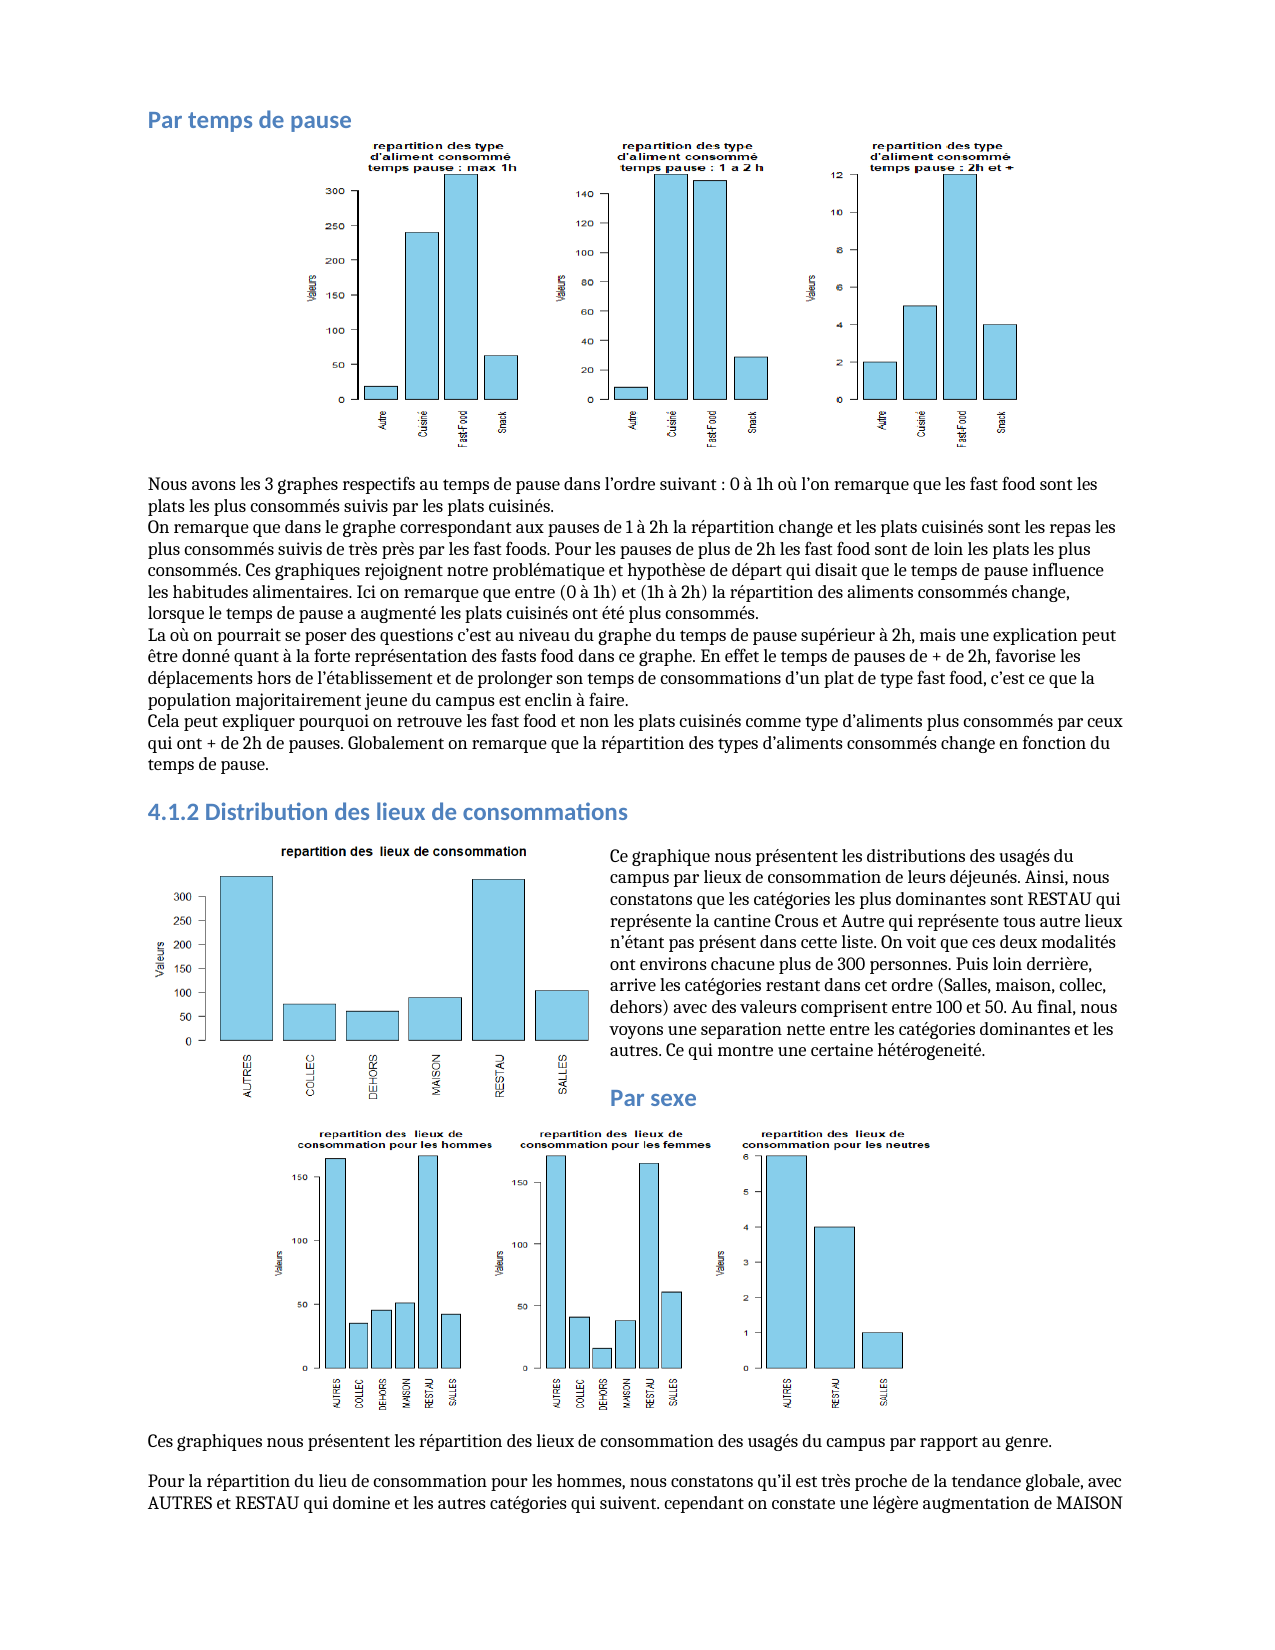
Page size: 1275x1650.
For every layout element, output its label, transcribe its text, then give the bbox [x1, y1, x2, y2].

picture [147, 845, 591, 1102]
text Cela peut expliquer pourquoi on retrouve les fast food et non les plats cuisinés comme type d’aliments plus consommés par ceux qui ont + de 2h de pauses. Globalement on remarque que la répartition des types d’aliments consommés change en fonction du temps de pause. [148, 711, 1127, 775]
subtitle Par temps de pause [148, 104, 1127, 134]
text On remarque que dans le graphe correspondant aux pauses de 1 à 2h la répartition change et les plats cuisinés sont les repas les plus consommés suivis de très près par les fast foods. Pour les pauses de plus de 2h les fast food sont de loin les plats les plus consommés. Ces graphiques rejoignent notre problématique et hypothèse de départ qui disait que le temps de pause influence les habitudes alimentaires. Ici on remarque que entre (0 à 1h) et (1h à 2h) la répartition des aliments consommés change, lorsque le temps de pause a augmenté les plats cuisinés ont été plus consommés. [148, 517, 1127, 624]
picture [296, 136, 1056, 452]
text Ce graphique nous présentent les distributions des usagés du campus par lieux de consommation de leurs déjeunés. Ainsi, nous constatons que les catégories les plus dominantes sont RESTAU qui représente la cantine Crous et Autre qui représente tous autre lieux n’étant pas présent dans cette liste. On voit que ces deux modalités ont environs chacune plus de 300 personnes. Puis loin derrière, arrive les catégories restant dans cet ordre (Salles, maison, collec, dehors) avec des valeurs comprisent entre 100 et 50. Au final, nous voyons une separation nette entre les catégories dominantes et les autres. Ce qui montre une certaine hétérogeneité. [591, 846, 1127, 1061]
subtitle 4.1.2 Distribution des lieux de consommations [148, 796, 1127, 827]
subtitle Par sexe [148, 1082, 1127, 1112]
picture [264, 1127, 956, 1412]
text La où on pourrait se poser des questions c’est au niveau du graphe du temps de pause supérieur à 2h, mais une explication peut être donné quant à la forte représentation des fasts food dans ce graphe. En effet le temps de pauses de + de 2h, favorise les déplacements hors de l’établissement et de prolonger son temps de consommations d’un plat de type fast food, c’est ce que la population majoritairement jeune du campus est enclin à faire. [148, 624, 1127, 711]
text Nous avons les 3 graphes respectifs au temps de pause dans l’ordre suivant : 0 à 1h où l’on remarque que les fast food sont les plats les plus consommés suivis par les plats cuisinés. [148, 473, 1127, 517]
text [148, 1471, 1127, 1514]
